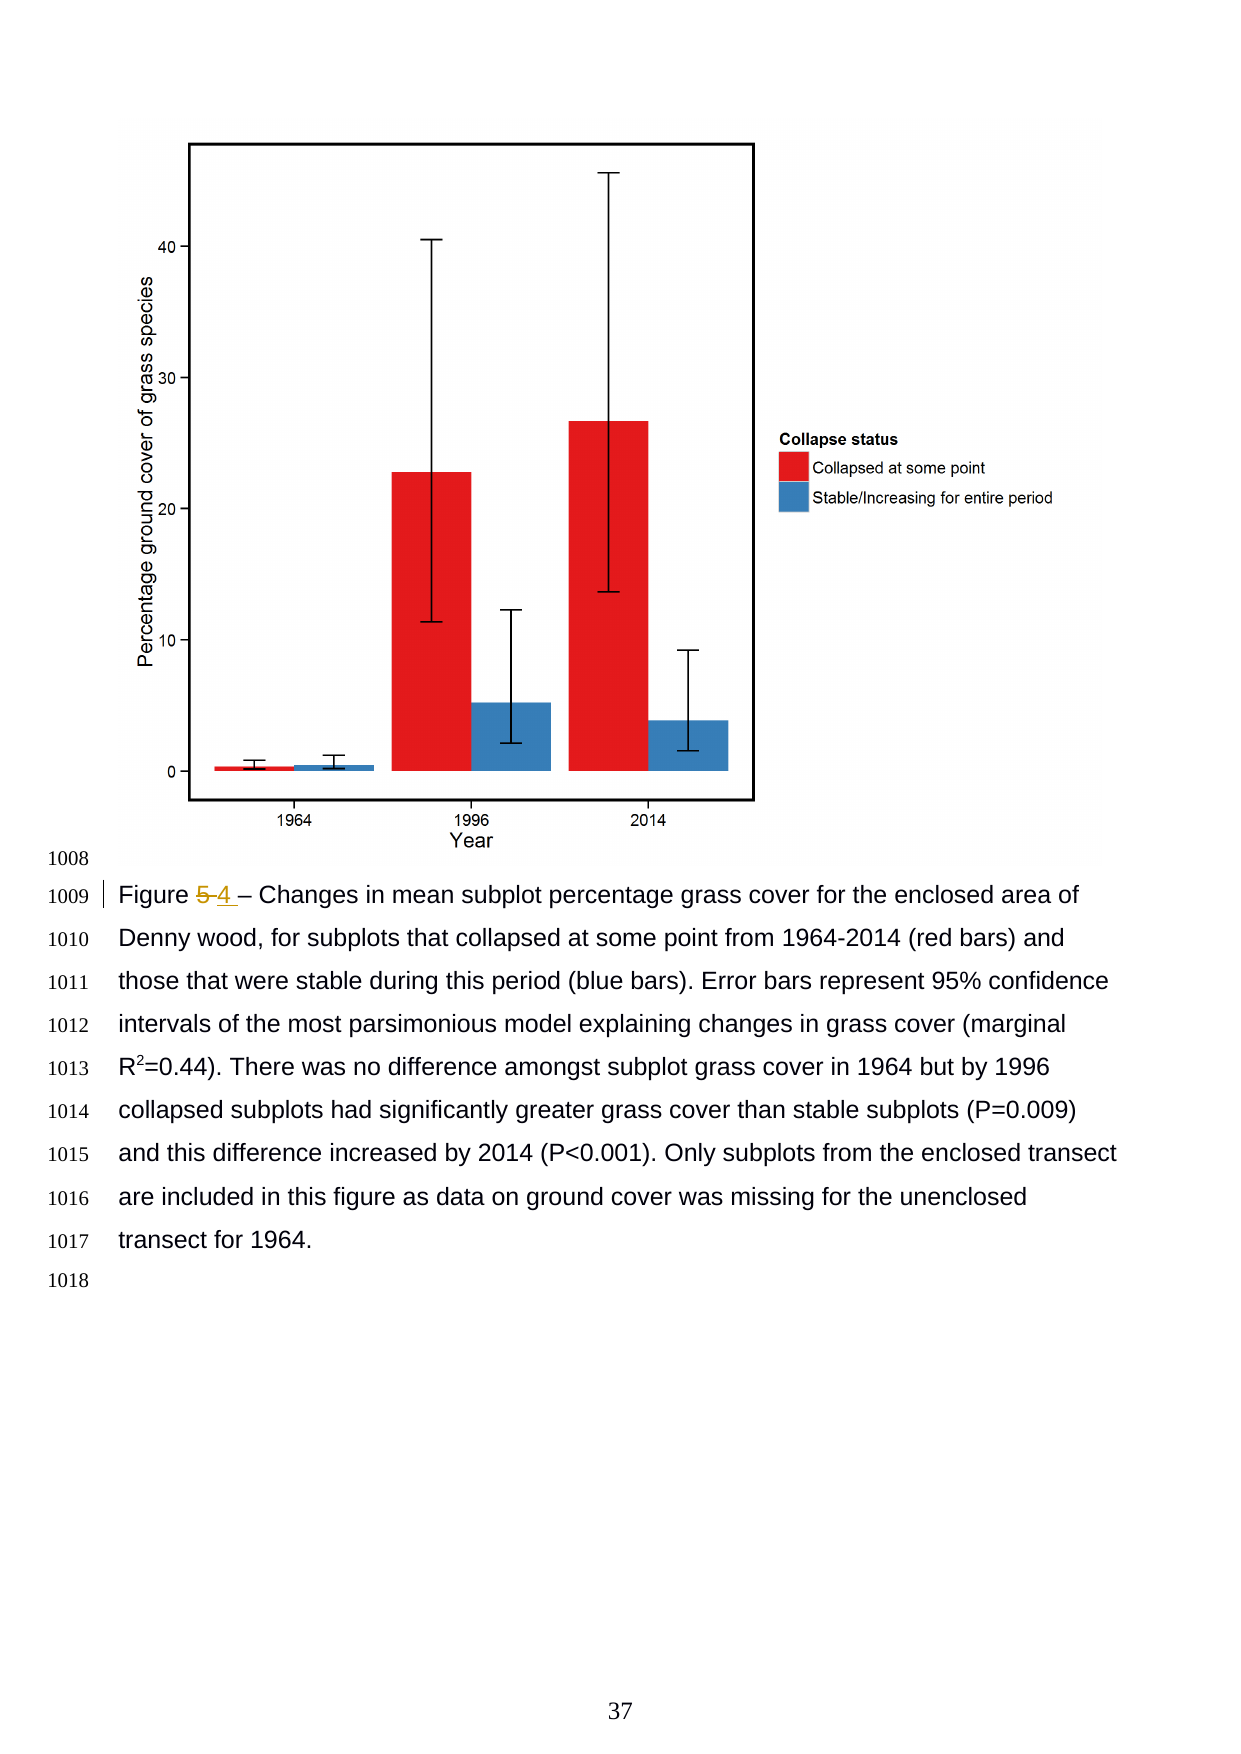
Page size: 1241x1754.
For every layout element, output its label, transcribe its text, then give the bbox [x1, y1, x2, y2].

picture [118, 118, 1102, 866]
text Figure – Changes in mean subplot percentage grass cover for the enclosed area of Denny wood, for subplots that collapsed at some point from 1964-2014 (red bars) and those that were stable during this period (blue bars). Error bars represent 95% confidence intervals of the most parsimonious model explaining changes in grass cover (marginal R2=0.44). There was no difference amongst subplot grass cover in 1964 but by 1996 collapsed subplots had significantly greater grass cover than stable subplots (P=0.009) and this difference increased by 2014 (P<0.001). Only subplots from the enclosed transect are included in this figure as data on ground cover was missing for the unenclosed transect for 1964. [118, 880, 1122, 1253]
